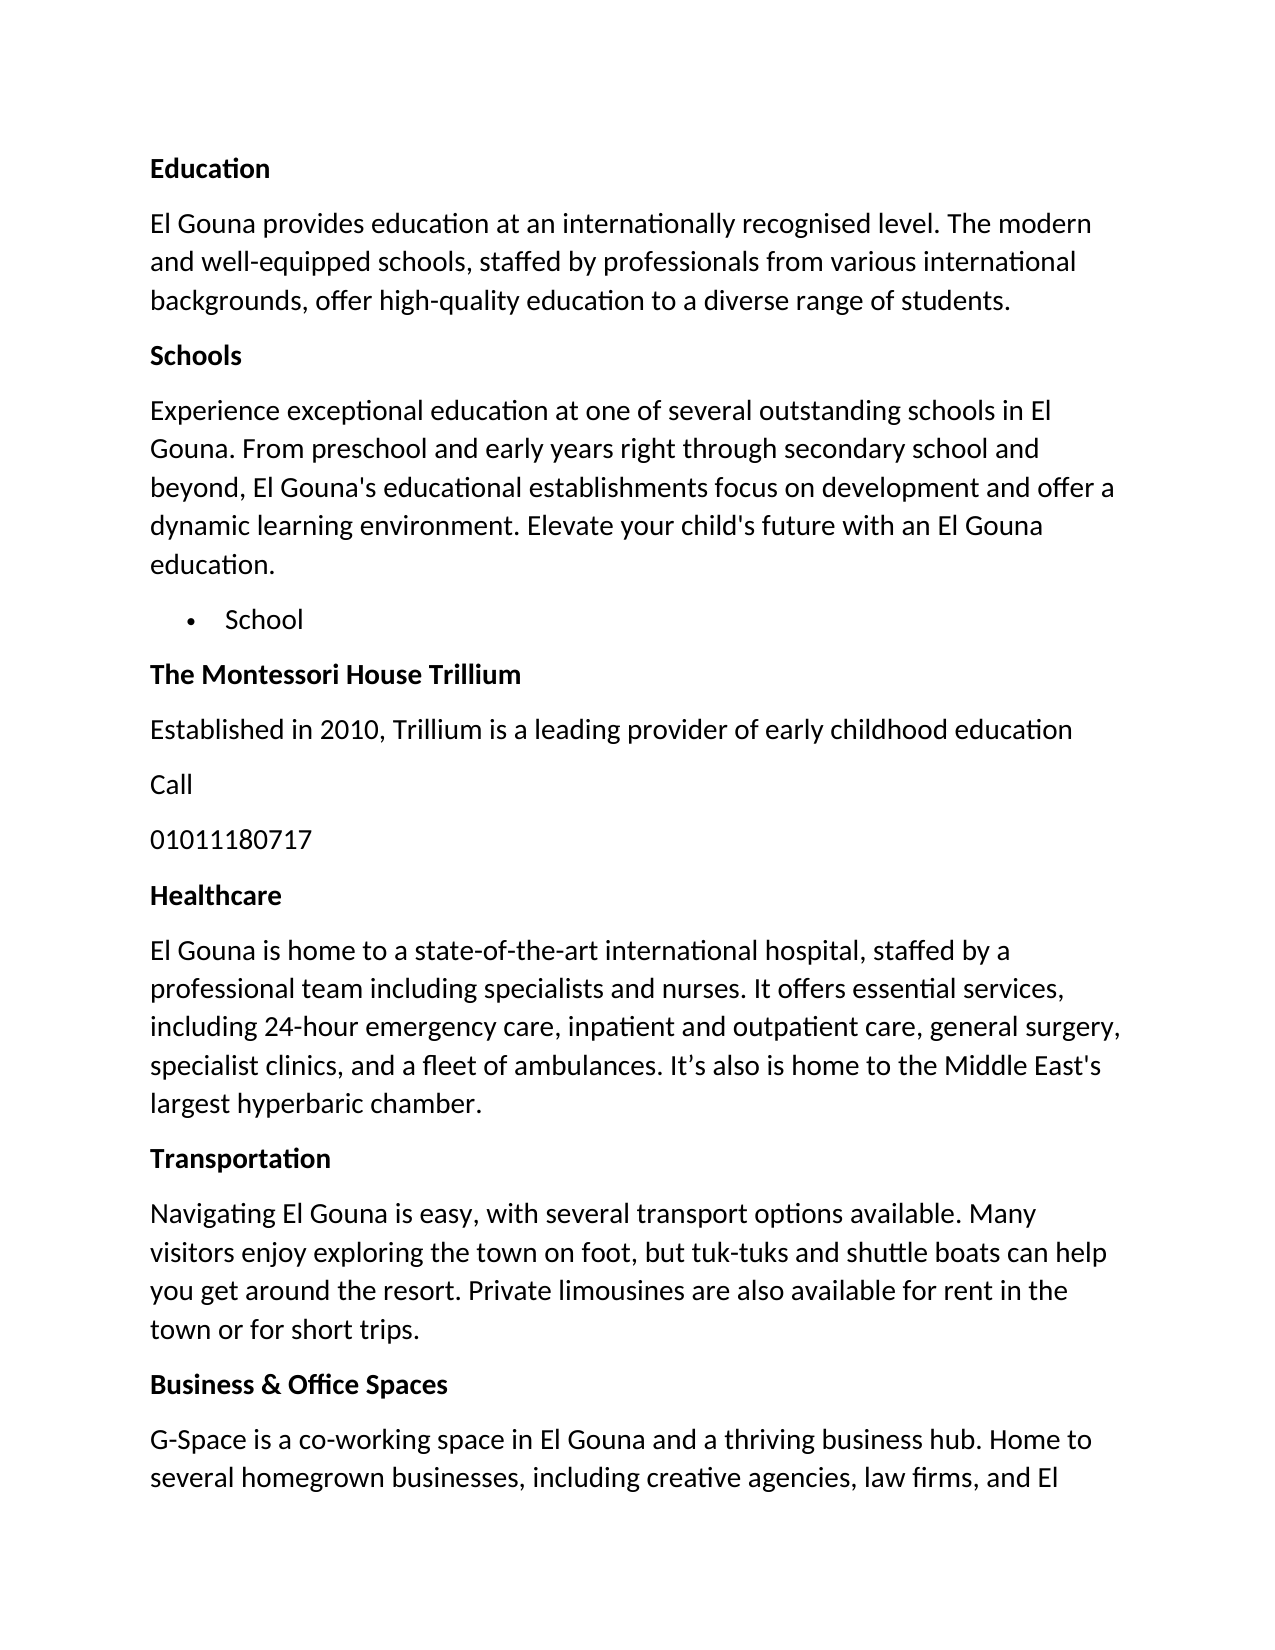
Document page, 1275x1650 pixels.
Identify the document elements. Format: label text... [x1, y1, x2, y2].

list School [187, 601, 1125, 637]
text Experience exceptional education at one of several outstanding schools in El Gouna. From preschool and early years right through secondary school and beyond, El Gouna's educational establishments focus on development and offer a dynamic learning environment. Elevate your child's future with an El Gouna education. [150, 392, 1125, 582]
text Navigating El Gouna is easy, with several transport options available. Many visitors enjoy exploring the town on foot, but tuk-tuks and shuttle boats can help you get around the resort. Private limousines are also available for rent in the town or for short trips. [150, 1196, 1125, 1347]
text Schools [150, 337, 1125, 373]
text Healthcare [150, 877, 1125, 912]
text El Gouna provides education at an internationally recognised level. The modern and well-equipped schools, staffed by professionals from various international backgrounds, offer high-quality education to a diverse range of students. [150, 205, 1125, 318]
text Established in 2010, Trillium is a leading provider of early childhood education [150, 711, 1125, 747]
text Call [150, 766, 1125, 802]
text 01011180717 [150, 821, 1125, 857]
text Transportation [150, 1141, 1125, 1176]
text El Gouna is home to a state-of-the-art international hospital, staffed by a professional team including specialists and nurses. It offers essential services, including 24-hour emergency care, inpatient and outpatient care, general surgery, specialist clinics, and a fleet of ambulances. It’s also is home to the Middle East's largest hyperbaric chamber. [150, 932, 1125, 1121]
text The Montessori House Trillium [150, 656, 1125, 692]
text Business & Office Spaces [150, 1366, 1125, 1402]
text Education [150, 150, 1125, 186]
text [150, 1421, 1125, 1495]
